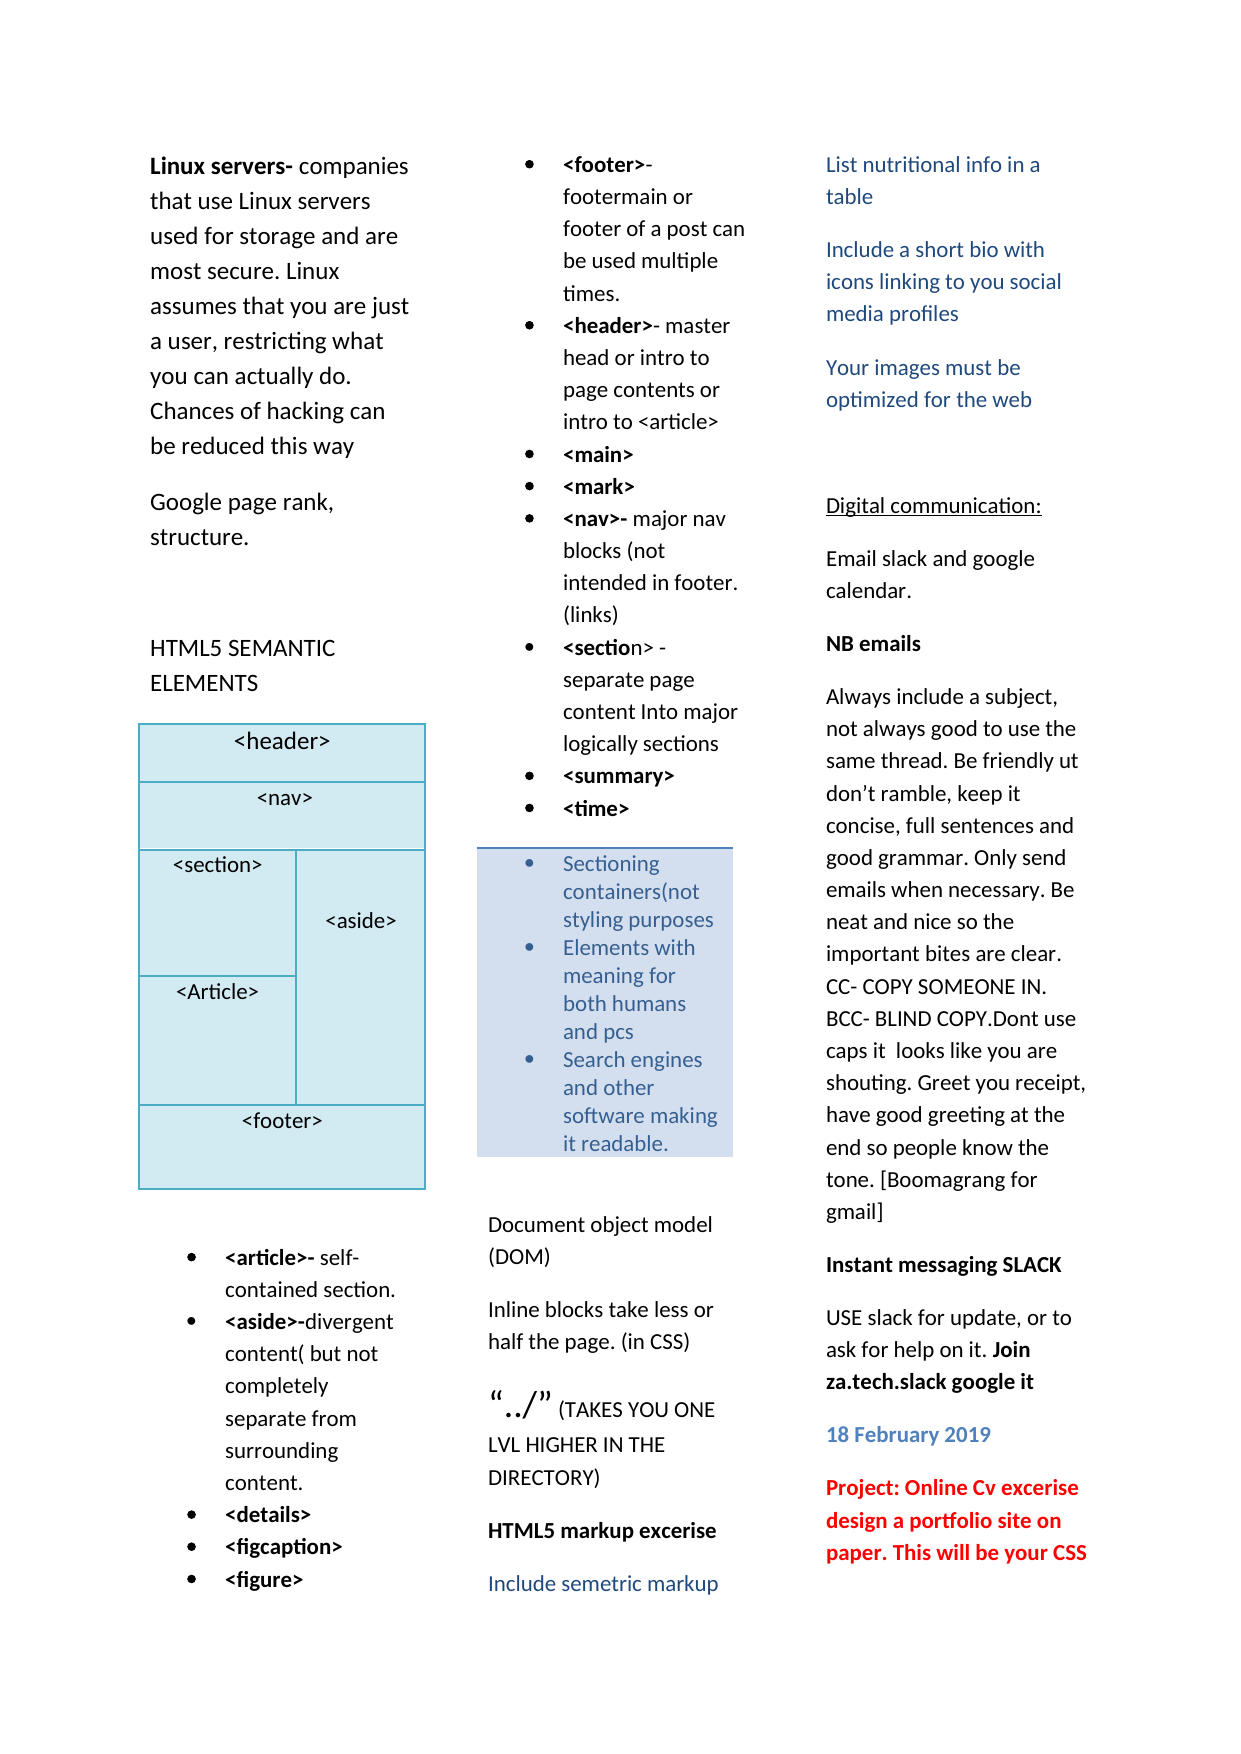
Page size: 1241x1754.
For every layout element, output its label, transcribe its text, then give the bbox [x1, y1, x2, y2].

table_cell <nav> [140, 783, 424, 848]
text NB emails [826, 629, 1090, 657]
text Your images must be optimized for the web [826, 353, 1090, 413]
list <article>- self-contained section. [187, 1243, 414, 1303]
list <summary> [525, 762, 752, 789]
list <nav>- major nav blocks (not intended in footer. (links) [525, 504, 752, 629]
text List nutritional info in a table [826, 150, 1090, 210]
list <mark> [525, 472, 752, 500]
list <figure> [187, 1565, 414, 1593]
text Google page rank, structure. [150, 486, 414, 551]
list <details> [187, 1500, 414, 1528]
list <time> [525, 794, 752, 822]
text HTML5 markup excerise [488, 1516, 752, 1544]
text 18 February 2019 [826, 1421, 1090, 1448]
text Include semetric markup [488, 1569, 752, 1597]
table_cell <footer> [140, 1106, 424, 1188]
text Inline blocks take less or half the page. (in CSS) [488, 1295, 752, 1356]
text Instant messaging SLACK [826, 1250, 1090, 1278]
table_cell <aside> [297, 851, 424, 1104]
text Project: Online Cv excerise design a portfolio site on paper. This will be your CSS prettiness. Do it on powerpoint. Styling [826, 1473, 1090, 1566]
text Email slack and google calendar. [826, 544, 1090, 604]
table_cell <Article> [140, 977, 295, 1104]
text USE slack for update, or to ask for help on it. Join za.tech.slack google it [826, 1303, 1090, 1396]
list <figcaption> [187, 1532, 414, 1561]
list <footer>-footermain or footer of a post can be used multiple times. [525, 150, 752, 307]
list <header>- master head or intro to page contents or intro to <article> [525, 311, 752, 436]
text Digital communication: [826, 491, 1090, 519]
list <main> [525, 440, 752, 468]
list <aside>-divergent content( but not completely separate from surrounding content. [187, 1307, 414, 1496]
list <section> - separate page content Into major logically sections [525, 633, 752, 757]
text “../” (TAKES YOU ONE LVL HIGHER IN THE DIRECTORY) [488, 1381, 752, 1491]
text Always include a subject, not always good to use the same thread. Be friendly ut don’t ramble, keep it concise, full sentences and good grammar. Only send emails when necessary. Be neat and nice so the important bites are clear. CC- COPY SOMEONE IN. BCC- BLIND COPY.Dont use caps it looks like you are shouting. Greet you receipt, have good greeting at the end so people know the tone. [Boomagrang for gmail] [826, 682, 1090, 1225]
table_cell <section> [140, 851, 295, 975]
text HTML5 SEMANTIC ELEMENTS [150, 632, 414, 698]
table_header Sectioning containers(not styling purposes Elements with meaning for both humans and pcs Search engines and other software making it readable. [477, 849, 733, 1157]
text Linux servers- companies that use Linux servers used for storage and are most secure. Linux assumes that you are just a user, restricting what you can actually do. Chances of hacking can be reduced this way [150, 150, 414, 461]
text Include a short bio with icons linking to you social media profiles [826, 235, 1090, 328]
text Document object model (DOM) [488, 1210, 752, 1270]
table_header <header> [140, 725, 424, 781]
